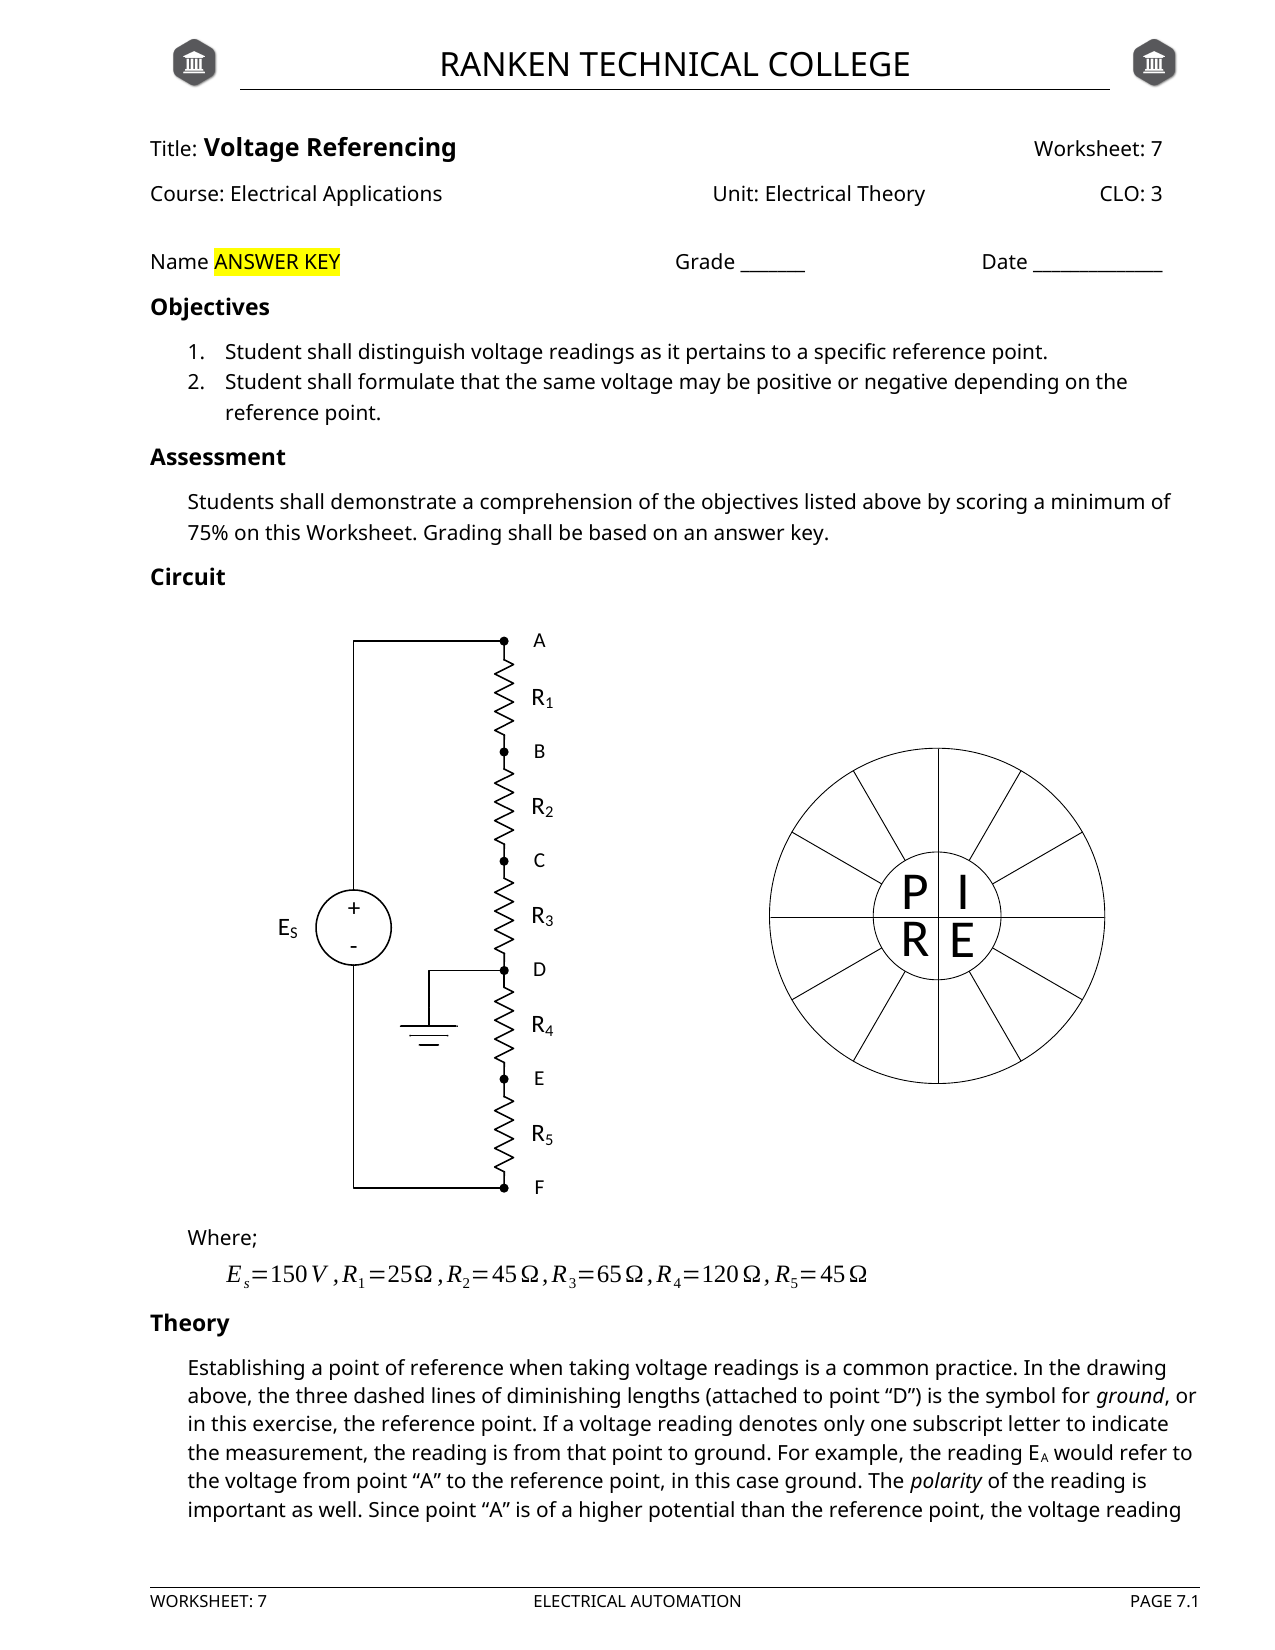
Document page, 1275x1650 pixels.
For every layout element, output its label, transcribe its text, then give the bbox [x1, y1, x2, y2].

text Name ANSWER KEY Grade _______ Date ______________ [150, 247, 1200, 276]
list Student shall distinguish voltage readings as it pertains to a specific reference point. [187, 337, 1200, 365]
text Assessment [150, 441, 1200, 472]
text Circuit [150, 561, 1200, 592]
table_header [150, 608, 674, 1223]
list Student shall formulate that the same voltage may be positive or negative depending on the reference point. [187, 367, 1200, 427]
text Students shall demonstrate a comprehension of the objectives listed above by scoring a minimum of 75% on this Worksheet. Grading shall be based on an answer key. [187, 487, 1200, 547]
text Objectives [150, 291, 1200, 322]
text Course: Electrical Applications Unit: Electrical Theory CLO: 3 [150, 179, 1200, 208]
picture [161, 37, 229, 89]
picture [1121, 37, 1189, 89]
text Title: Voltage Referencing Worksheet: 7 [150, 130, 1200, 164]
text Where; [187, 1223, 1200, 1252]
table_header [675, 608, 1199, 1223]
text Theory [150, 1306, 1200, 1338]
